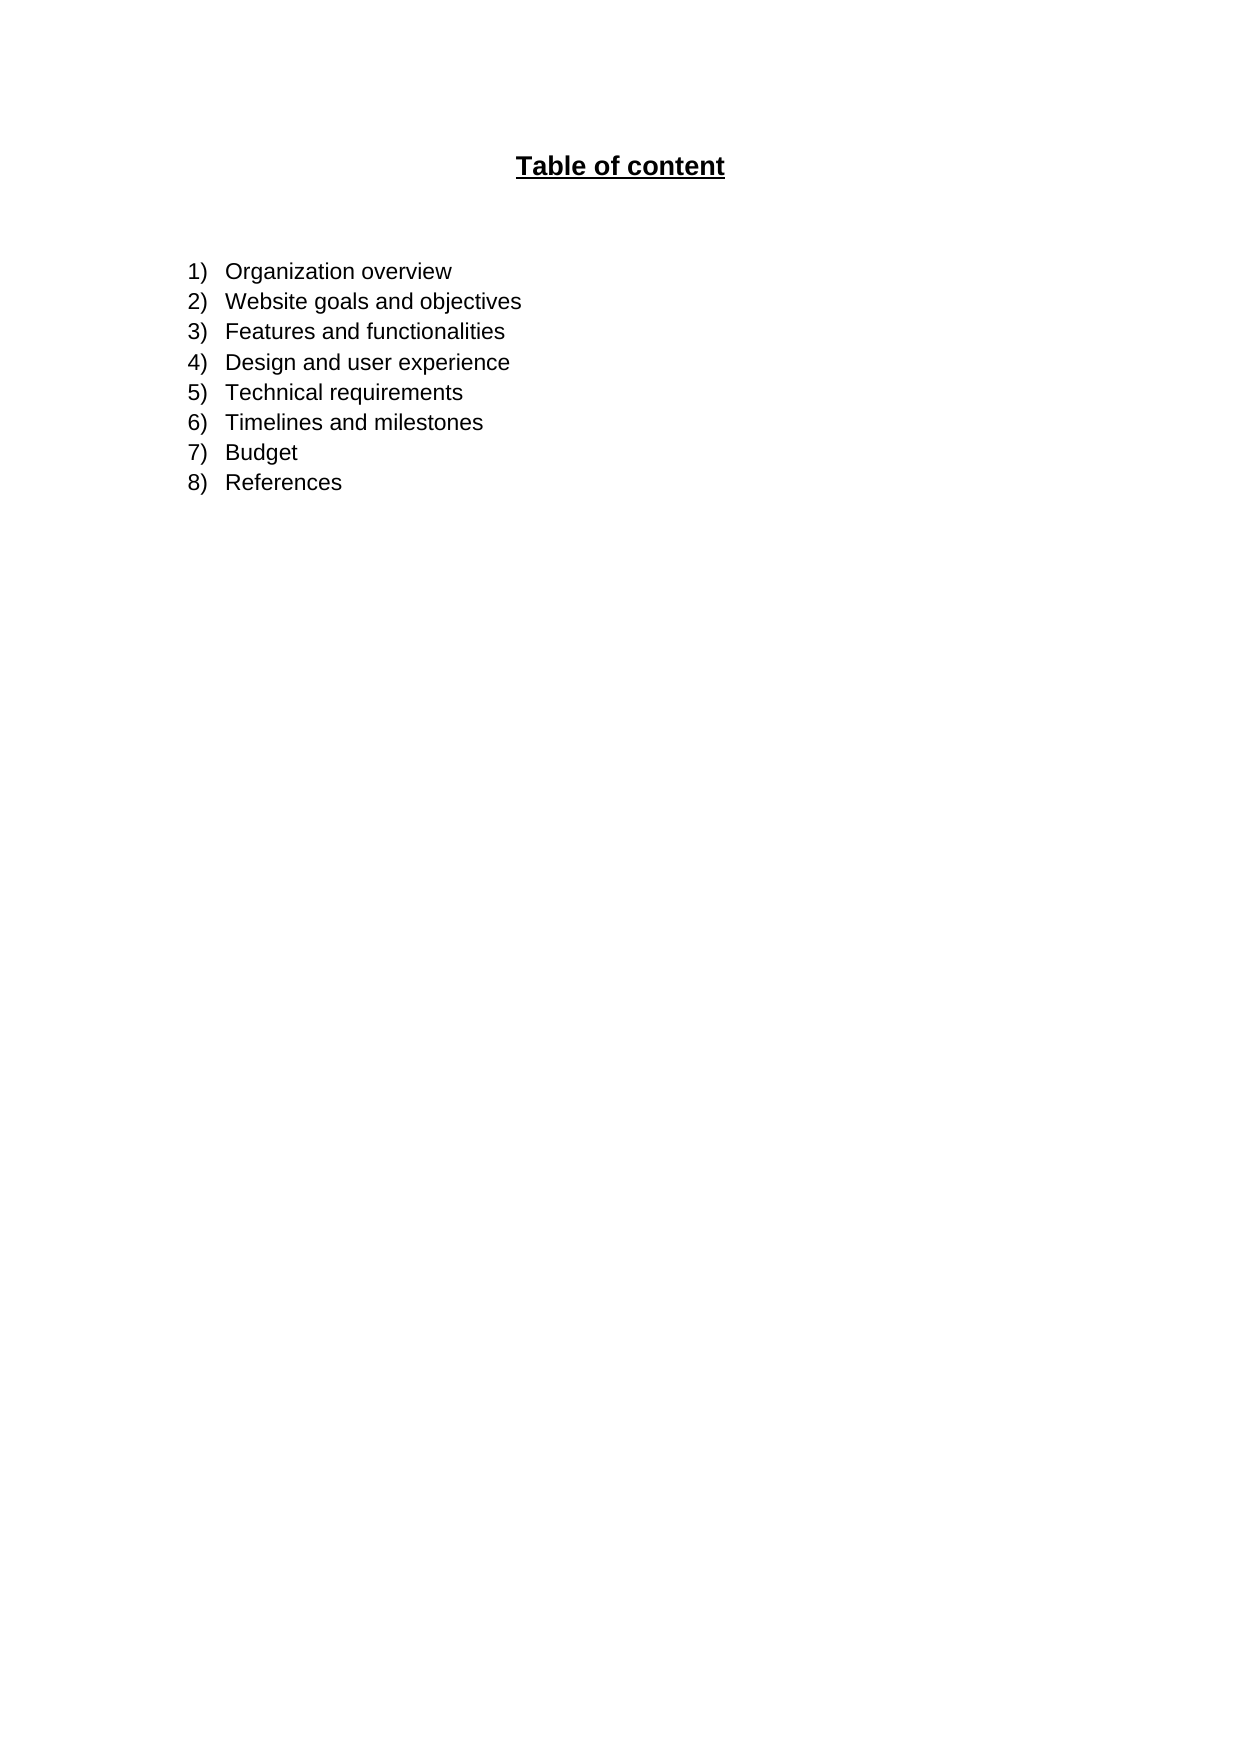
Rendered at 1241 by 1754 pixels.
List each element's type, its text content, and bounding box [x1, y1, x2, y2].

list Features and functionalities [187, 318, 1090, 344]
list Website goals and objectives [187, 288, 1090, 314]
list Budget [187, 439, 1090, 465]
text Table of content [150, 150, 1090, 181]
list Design and user experience [187, 348, 1090, 375]
list Organization overview [187, 258, 1090, 284]
list Timelines and milestones [187, 409, 1090, 435]
list Technical requirements [187, 379, 1090, 405]
list References [187, 469, 1090, 496]
